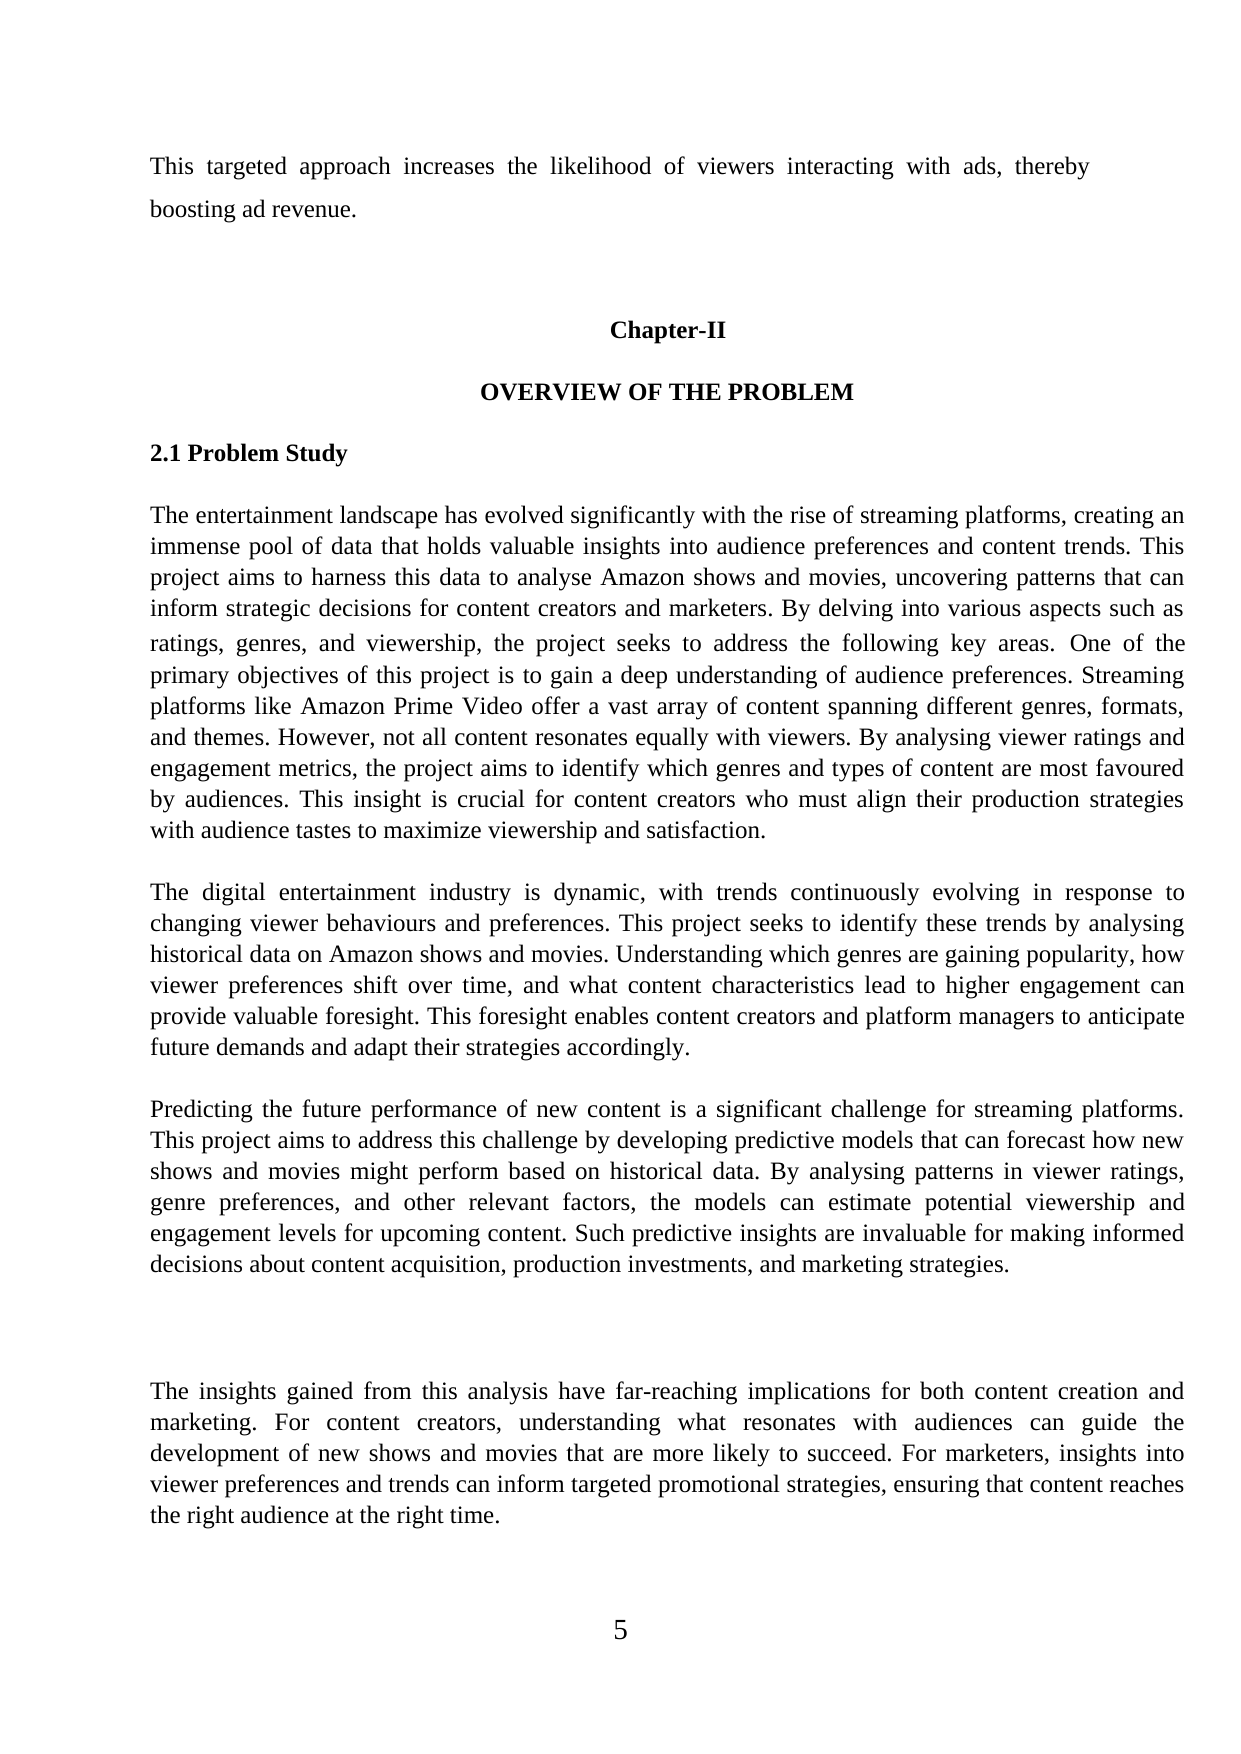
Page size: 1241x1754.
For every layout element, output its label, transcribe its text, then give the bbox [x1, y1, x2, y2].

text The entertainment landscape has evolved significantly with the rise of streaming platforms, creating an immense pool of data that holds valuable insights into audience preferences and content trends. This project aims to harness this data to analyse Amazon shows and movies, uncovering patterns that can inform strategic decisions for content creators and marketers. By delving into various aspects such as ratings, genres, and viewership, the project seeks to address the following key areas. One of the primary objectives of this project is to gain a deep understanding of audience preferences. Streaming platforms like Amazon Prime Video offer a vast array of content spanning different genres, formats, and themes. However, not all content resonates equally with viewers. By analysing viewer ratings and engagement metrics, the project aims to identify which genres and types of content are most favoured by audiences. This insight is crucial for content creators who must align their production strategies with audience tastes to maximize viewership and satisfaction. [150, 500, 1186, 844]
text OVERVIEW OF THE PROBLEM [148, 377, 1186, 405]
text The insights gained from this analysis have far-reaching implications for both content creation and marketing. For content creators, understanding what resonates with audiences can guide the development of new shows and movies that are more likely to succeed. For marketers, insights into viewer preferences and trends can inform targeted promotional strategies, ensuring that content reaches the right audience at the right time. [150, 1376, 1186, 1529]
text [148, 151, 1091, 223]
text The digital entertainment industry is dynamic, with trends continuously evolving in response to changing viewer behaviours and preferences. This project seeks to identify these trends by analysing historical data on Amazon shows and movies. Understanding which genres are gaining popularity, how viewer preferences shift over time, and what content characteristics lead to higher engagement can provide valuable foresight. This foresight enables content creators and platform managers to anticipate future demands and adapt their strategies accordingly. [150, 877, 1186, 1061]
text 2.1 Problem Study [150, 438, 1186, 467]
text Predicting the future performance of new content is a significant challenge for streaming platforms. This project aims to address this challenge by developing predictive models that can forecast how new shows and movies might perform based on historical data. By analysing patterns in viewer ratings, genre preferences, and other relevant factors, the models can estimate potential viewership and engagement levels for upcoming content. Such predictive insights are invaluable for making informed decisions about content acquisition, production investments, and marketing strategies. [150, 1094, 1186, 1278]
text Chapter-II [150, 315, 1186, 344]
